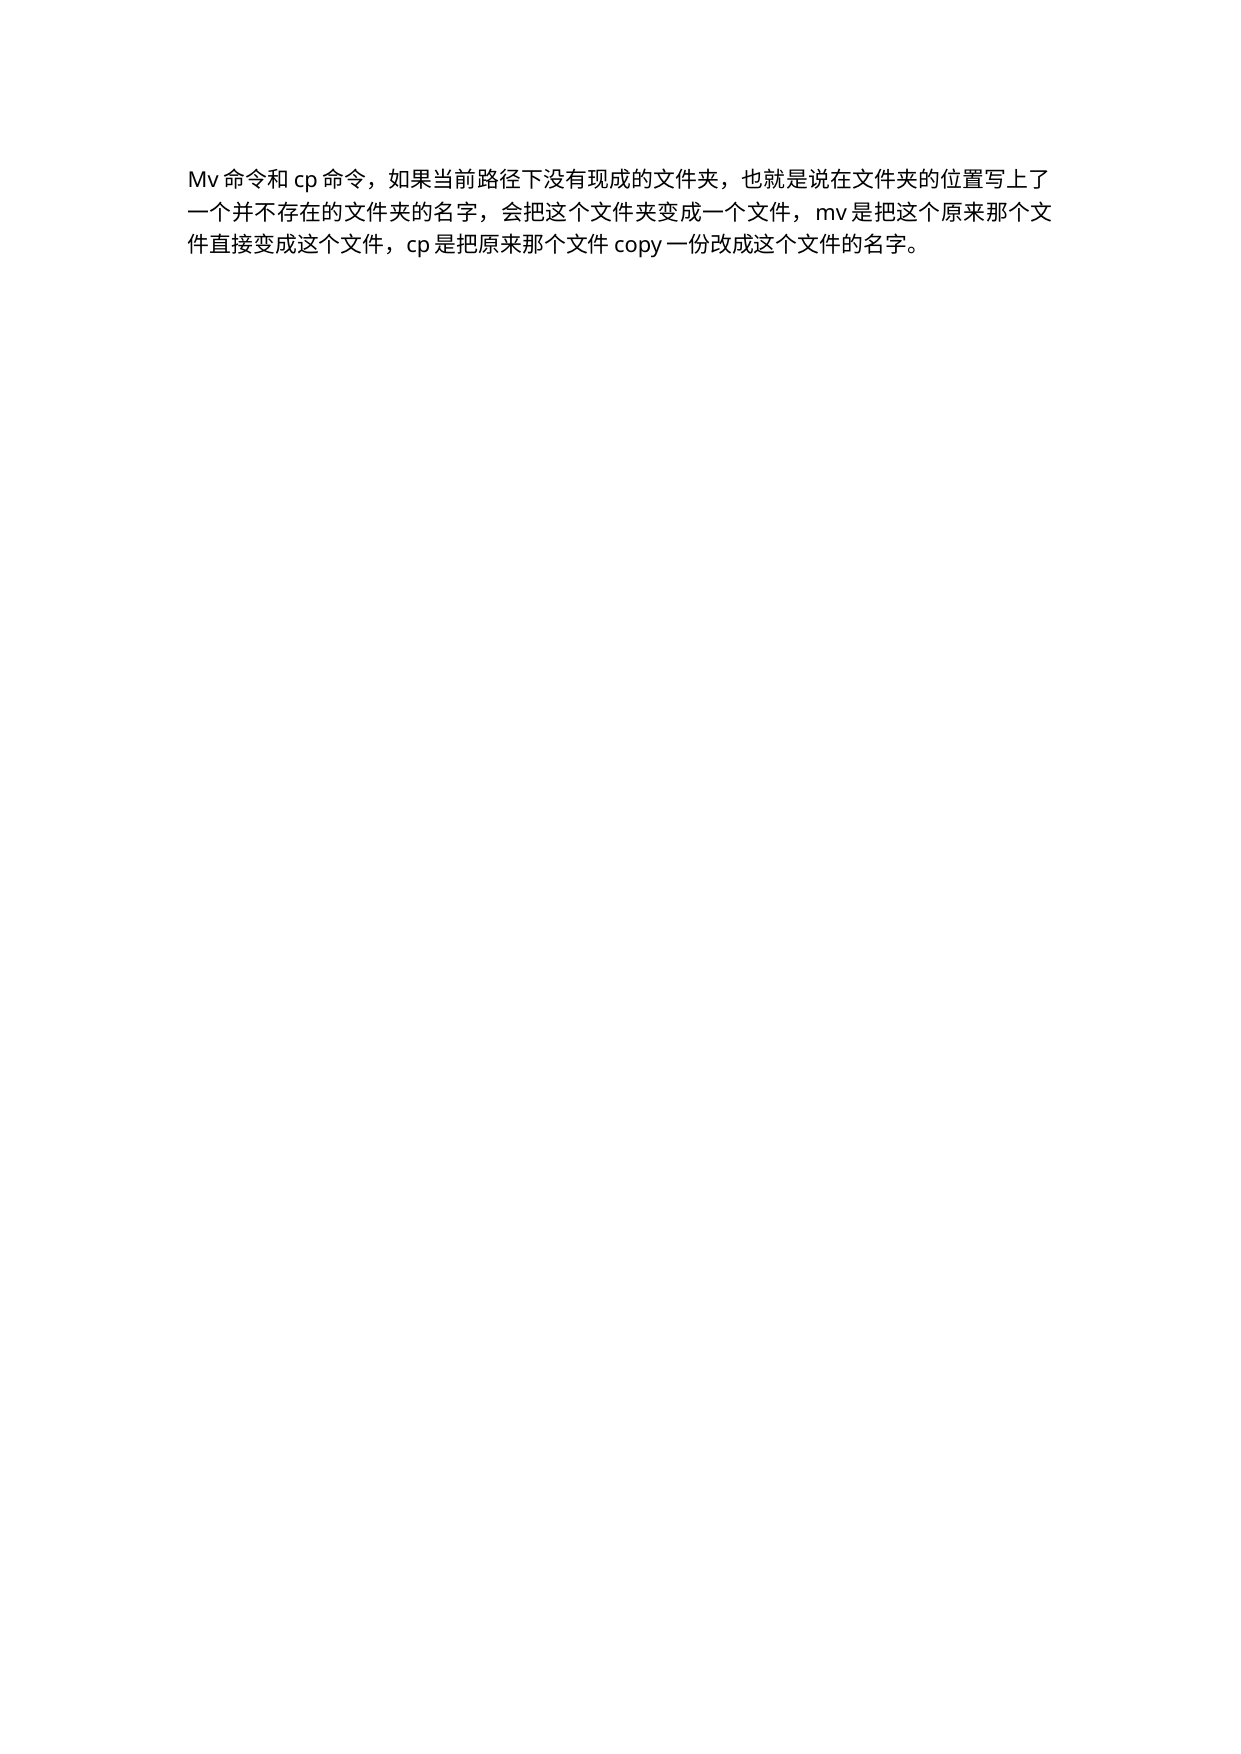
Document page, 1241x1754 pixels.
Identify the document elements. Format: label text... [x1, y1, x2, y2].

text Mv命令和cp命令，如果当前路径下没有现成的文件夹，也就是说在文件夹的位置写上了一个并不存在的文件夹的名字，会把这个文件夹变成一个文件，mv是把这个原来那个文件直接变成这个文件，cp是把原来那个文件copy一份改成这个文件的名字。 [187, 162, 1053, 259]
